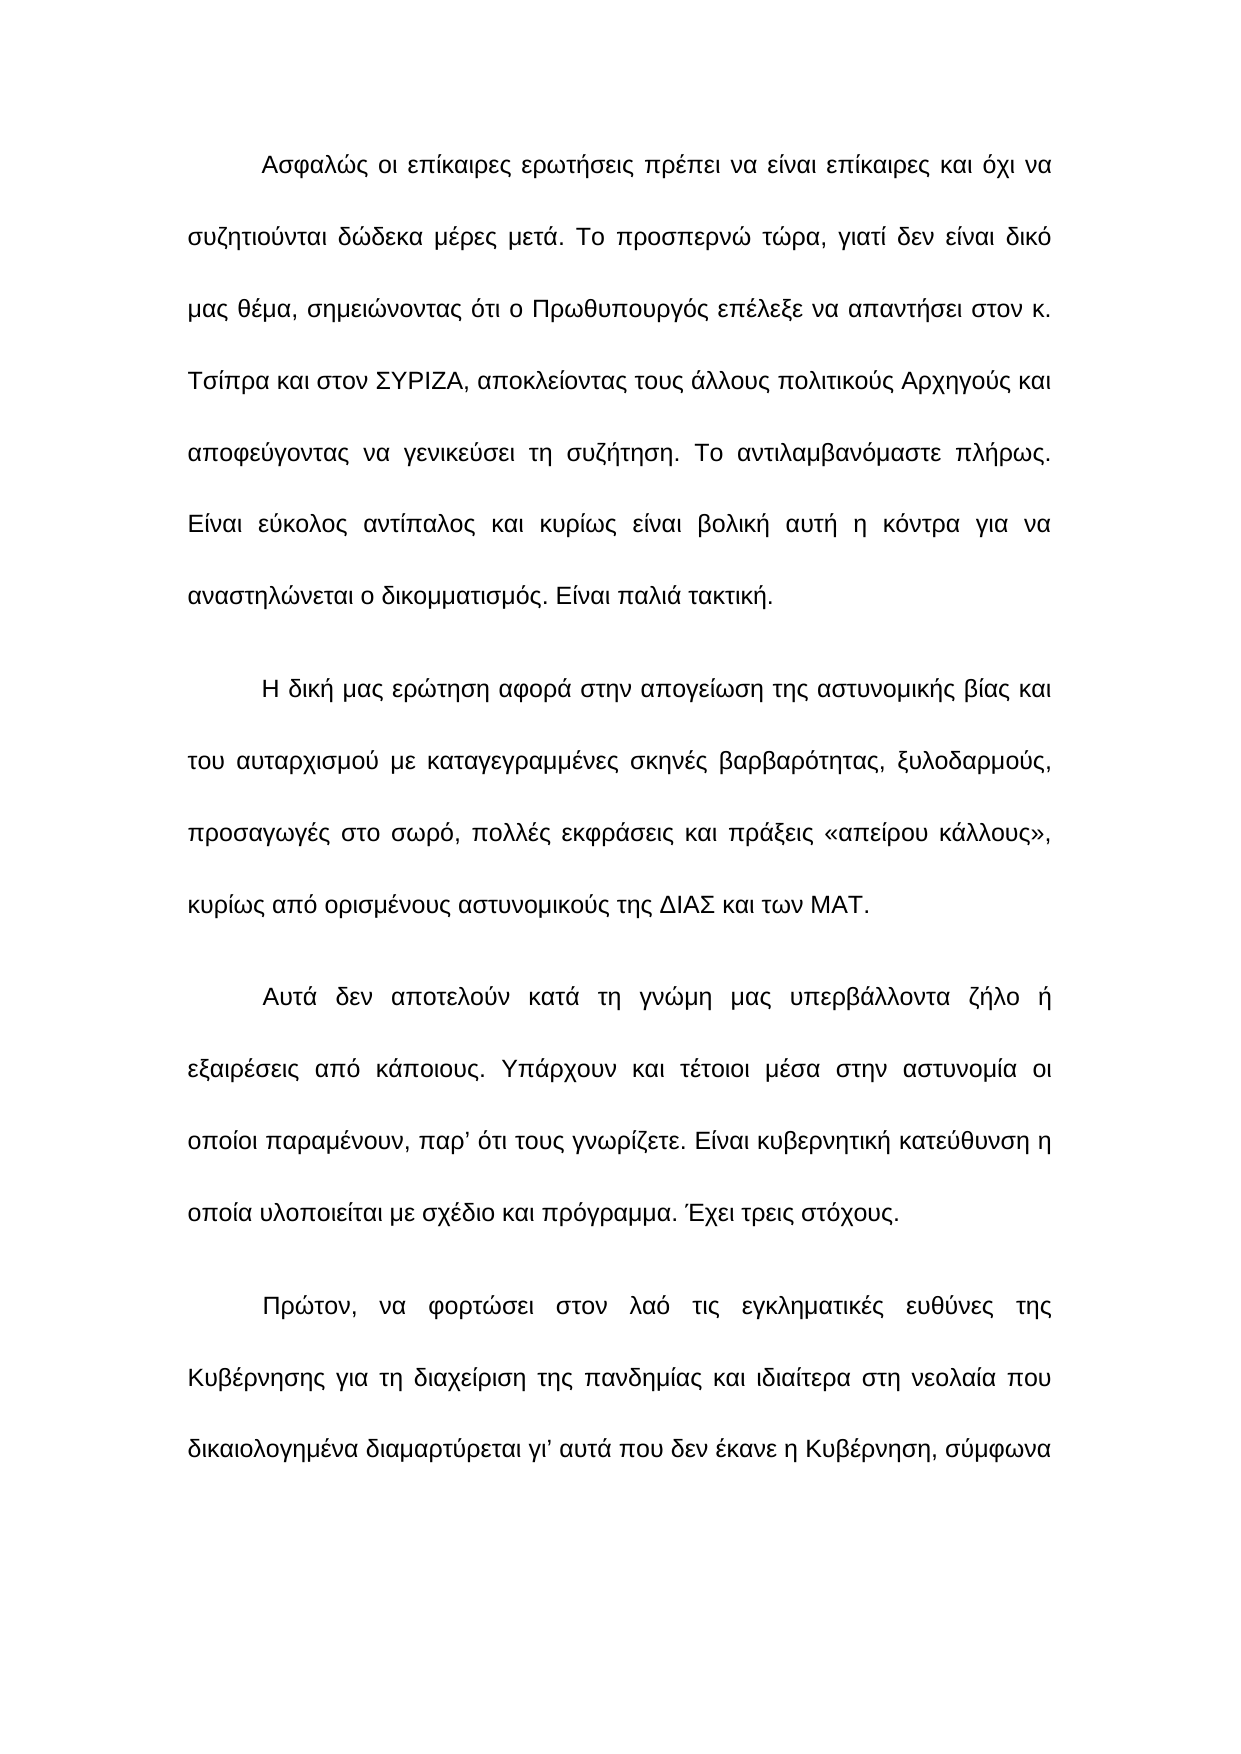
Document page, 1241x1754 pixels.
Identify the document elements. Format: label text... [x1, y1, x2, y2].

text Αυτά δεν αποτελούν κατά τη γνώμη μας υπερβάλλοντα ζήλο ή εξαιρέσεις από κάποιους. Υπάρχουν και τέτοιοι μέσα στην αστυνομία οι οποίοι παραμένουν, παρ’ ότι τους γνωρίζετε. Είναι κυβερνητική κατεύθυνση η οποία υλοποιείται με σχέδιο και πρόγραμμα. Έχει τρεις στόχους. [187, 982, 1053, 1227]
text Ασφαλώς οι επίκαιρες ερωτήσεις πρέπει να είναι επίκαιρες και όχι να συζητιούνται δώδεκα μέρες μετά. Το προσπερνώ τώρα, γιατί δεν είναι δικό μας θέμα, σημειώνοντας ότι ο Πρωθυπουργός επέλεξε να απαντήσει στον κ. Τσίπρα και στον ΣΥΡΙΖΑ, αποκλείοντας τους άλλους πολιτικούς Αρχηγούς και αποφεύγοντας να γενικεύσει τη συζήτηση. Το αντιλαμβανόμαστε πλήρως. Είναι εύκολος αντίπαλος και κυρίως είναι βολική αυτή η κόντρα για να αναστηλώνεται ο δικομματισμός. Είναι παλιά τακτική. [187, 150, 1053, 610]
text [187, 1291, 1053, 1463]
text Η δική μας ερώτηση αφορά στην απογείωση της αστυνομικής βίας και του αυταρχισμού με καταγεγραμμένες σκηνές βαρβαρότητας, ξυλοδαρμούς, προσαγωγές στο σωρό, πολλές εκφράσεις και πράξεις «απείρου κάλλους», κυρίως από ορισμένους αστυνομικούς της ΔΙΑΣ και των ΜΑΤ. [187, 674, 1053, 918]
